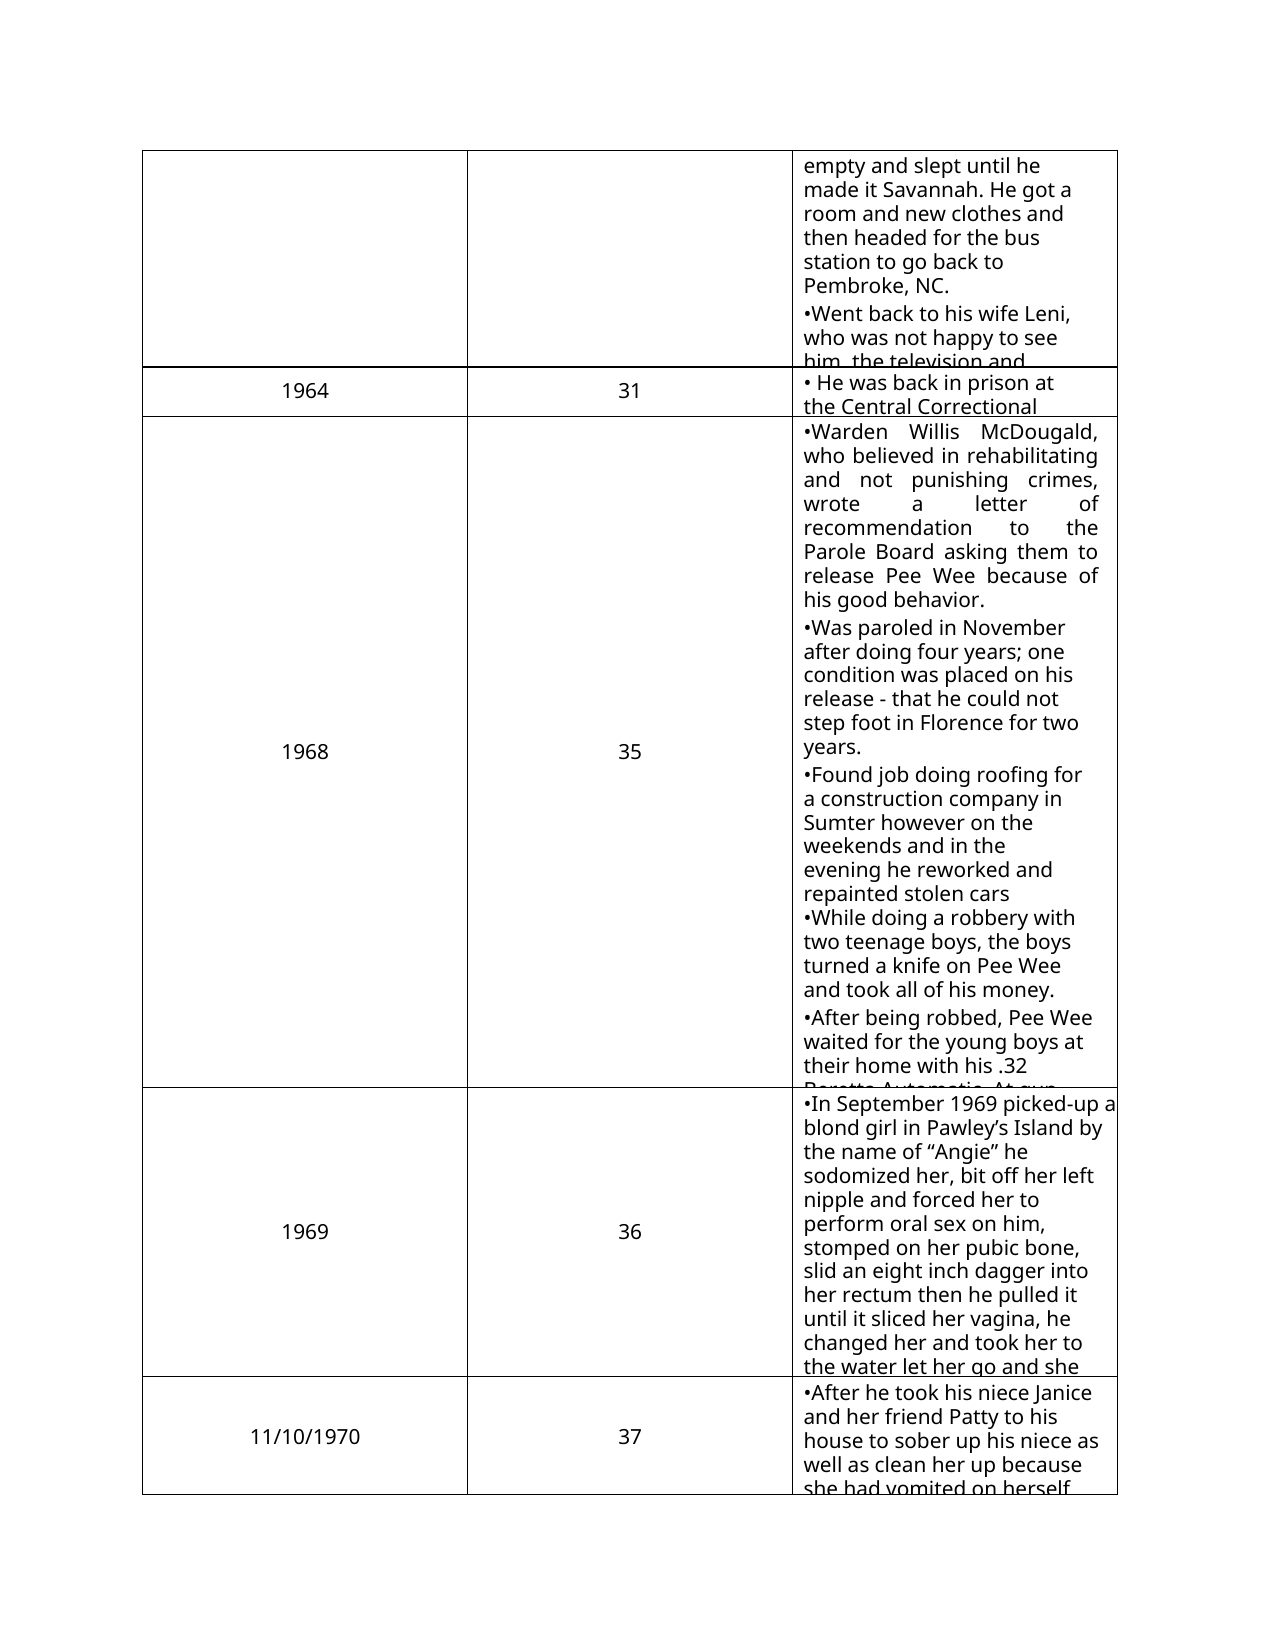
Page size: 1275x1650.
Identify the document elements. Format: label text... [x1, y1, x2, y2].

table_cell 1964 [143, 368, 467, 416]
table_cell 31 [468, 368, 792, 416]
table_header [143, 151, 467, 366]
table_cell 1968 [143, 417, 467, 1087]
table_cell •Warden Willis McDougald, who believed in rehabilitating and not punishing crimes, wrote a letter of recommendation to the Parole Board asking them to release Pee Wee because of his good behavior. •Was paroled in November after doing four years; one condition was placed on his release - that he could not step foot in Florence for two years. •Found job doing roofing for a construction company in Sumter however on the weekends and in the evening he reworked and repainted stolen cars •While doing a robbery with two teenage boys, the boys turned a knife on Pee Wee and took all of his money. •After being robbed, Pee Wee waited for the young boys at their home with his .32 Beretta Automatic. At gun point, he ordered them into the trunk of his car drove the boys to a swamp. He ordered them to hand over money and jewelry and instructed them to take their clothes off and that he would let them live but if they ever crossed him they were dead. •Even though he was not allowed in Prospect, he would go when his mother would have a family reunion. His wife Mary and his daughter - who was now 17, married and had two children of her own - lived there as well. •In the summer of 1968, he began to be troubled by this feeling he described as a bothersome pain. This bothersome pain that began in his testicles went up his spine through his stomach and in his head, this pain would settle behind his eyes causing him to have a migraine, then a voice would come. When both the voice and pain came he would have to leave because he did not want to cause harm to Mary or any other family member the further away he was the better •Pee Wee started riding along the Coastal Highway that stretched from Myrtle Beach to Savannah on the lookout for girls hitchhiking. The girls that excited him were the ones that said no to him he began to fantasying about how he would love to torture these females that said no. The only thing preventing him from doing so was the possibility of going back to prison [793, 417, 1117, 1087]
table_cell 37 [468, 1377, 792, 1494]
table_cell 11/10/1970 [143, 1377, 467, 1494]
table_header [468, 151, 792, 366]
table_cell • He was back in prison at the Central Correctional Institution in Columbia were he regained his status as a Power man [793, 368, 1117, 416]
table_cell •After he took his niece Janice and her friend Patty to his house to sober up his niece as well as clean her up because she had vomited on herself after drinking black coffee. While there he showed his penis to Patty who tried to run away but did not get far. He ordered her to sit down; tried to have anal intercourse with his unconscious niece but ended up waking up trying to fight him; he was hit over the head by a lamp by Patty. [793, 1377, 1117, 1494]
table_cell 35 [468, 417, 792, 1087]
table_cell •In September 1969 picked-up a blond girl in Pawley’s Island by the name of “Angie” he sodomized her, bit off her left nipple and forced her to perform oral sex on him, stomped on her pubic bone, slid an eight inch dagger into her rectum then he pulled it until it sliced her vagina, he changed her and took her to the water let her go and she sank. Took her money but tossed the rest of her belongings in the river. •Six weeks after his first murder his head started to hurt and the voice and he knew it was his signal to kill •In October he meets “Daisey” from Jacksonville who had been working in Myrtle Beach. He did the same things to Daisey as he did to Angie tortured raped, bound her and put heavy chains on her and drowned her in the swamp. •By Christmas in 1969 he had killed three victims. [793, 1088, 1117, 1376]
table_header empty and slept until he made it Savannah. He got a room and new clothes and then headed for the bus station to go back to Pembroke, NC. •Went back to his wife Leni, who was not happy to see him, the television and newspaper had his picture stating that he was a killer that had drowned in the marsh near Savannah and his wife Jerri released with no charges. •Next morning, Leni contacted the deputies who woke Pee Wee up and handcuffed him; two days later he was extradited back to the county jail in Florence; he was sentenced to six years for the statutory rape charge and additional two years for his escape from the Florence County Court House. [793, 151, 1117, 366]
table_cell 1969 [143, 1088, 467, 1376]
table_cell 36 [468, 1088, 792, 1376]
